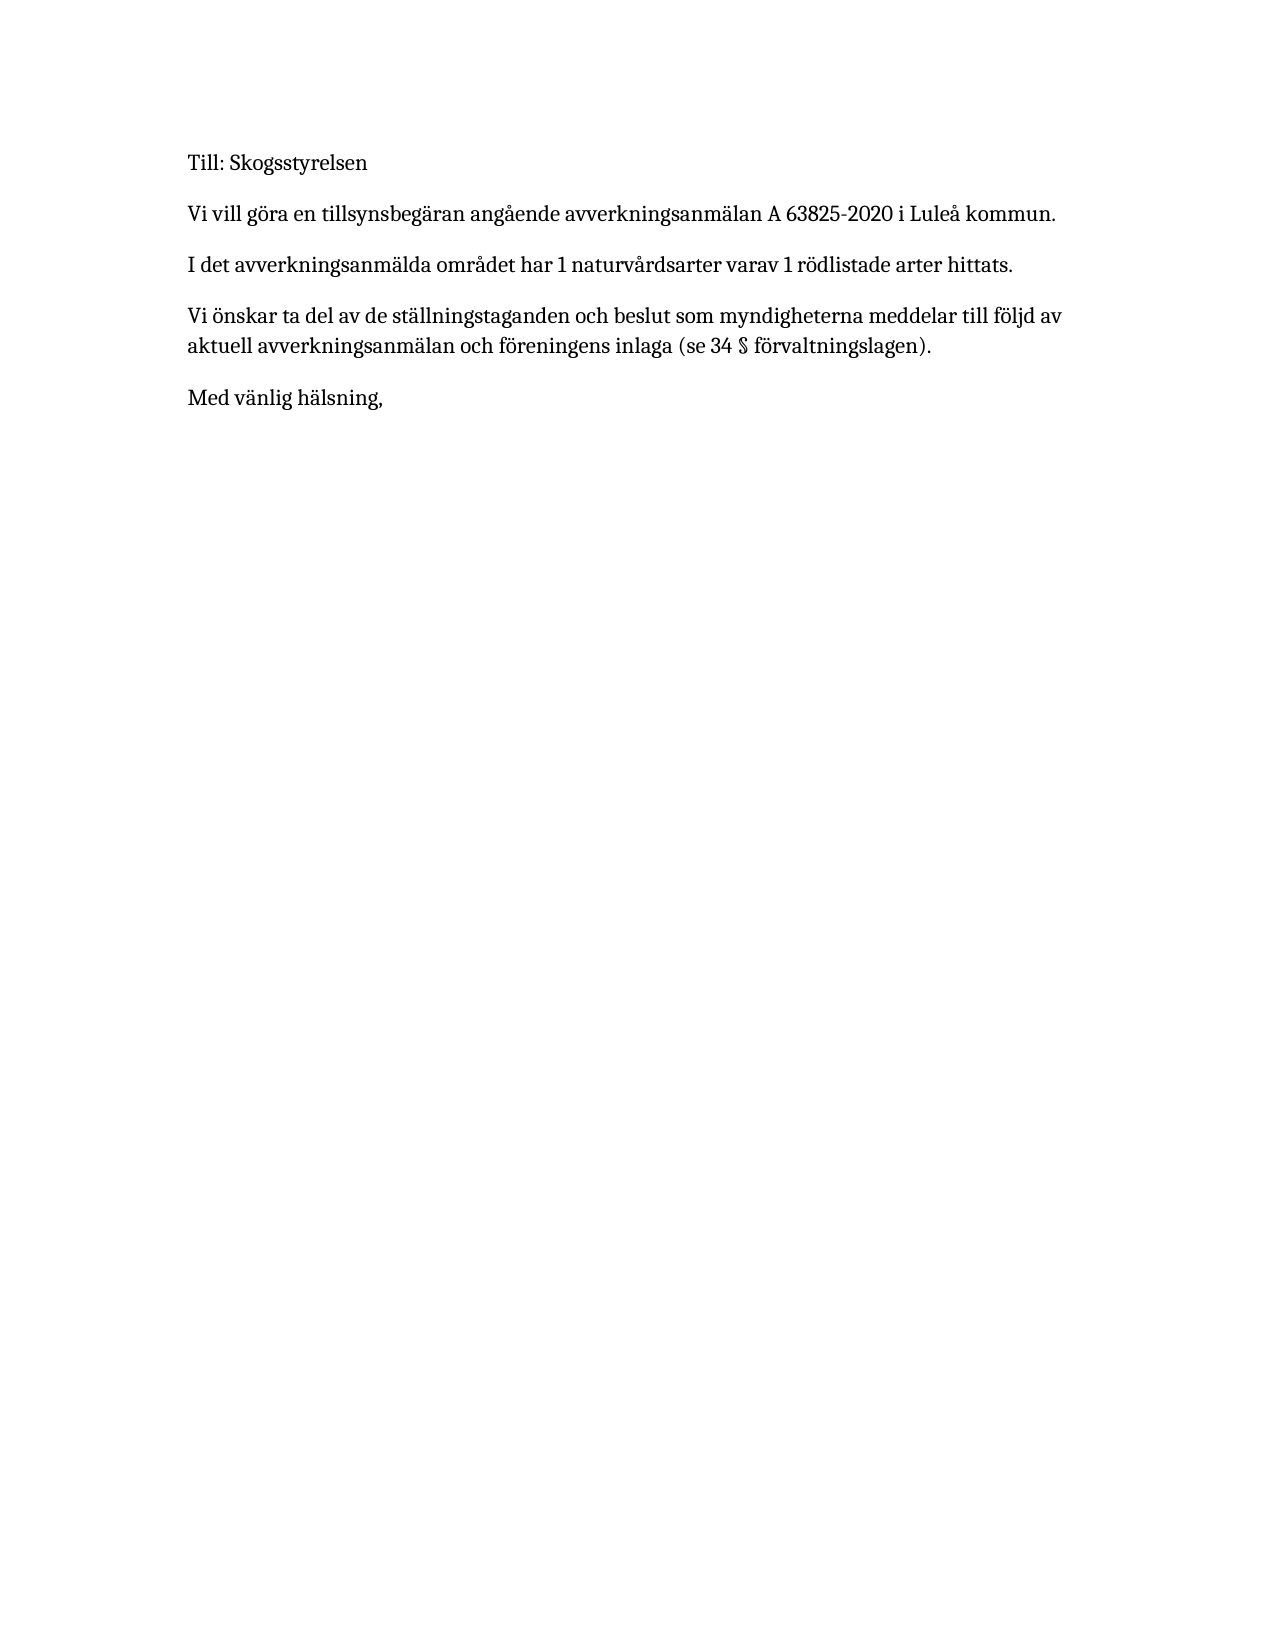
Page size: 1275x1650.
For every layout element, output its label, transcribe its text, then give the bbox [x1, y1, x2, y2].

text Med vänlig hälsning, [187, 384, 1087, 441]
text Vi vill göra en tillsynsbegäran angående avverkningsanmälan A 63825-2020 i Luleå kommun. [187, 201, 1087, 227]
text Vi önskar ta del av de ställningstaganden och beslut som myndigheterna meddelar till följd av aktuell avverkningsanmälan och föreningens inlaga (se 34 § förvaltningslagen). [187, 303, 1087, 360]
text I det avverkningsanmälda området har 1 naturvårdsarter varav 1 rödlistade arter hittats. [187, 252, 1087, 278]
text Till: Skogsstyrelsen [187, 150, 1087, 176]
